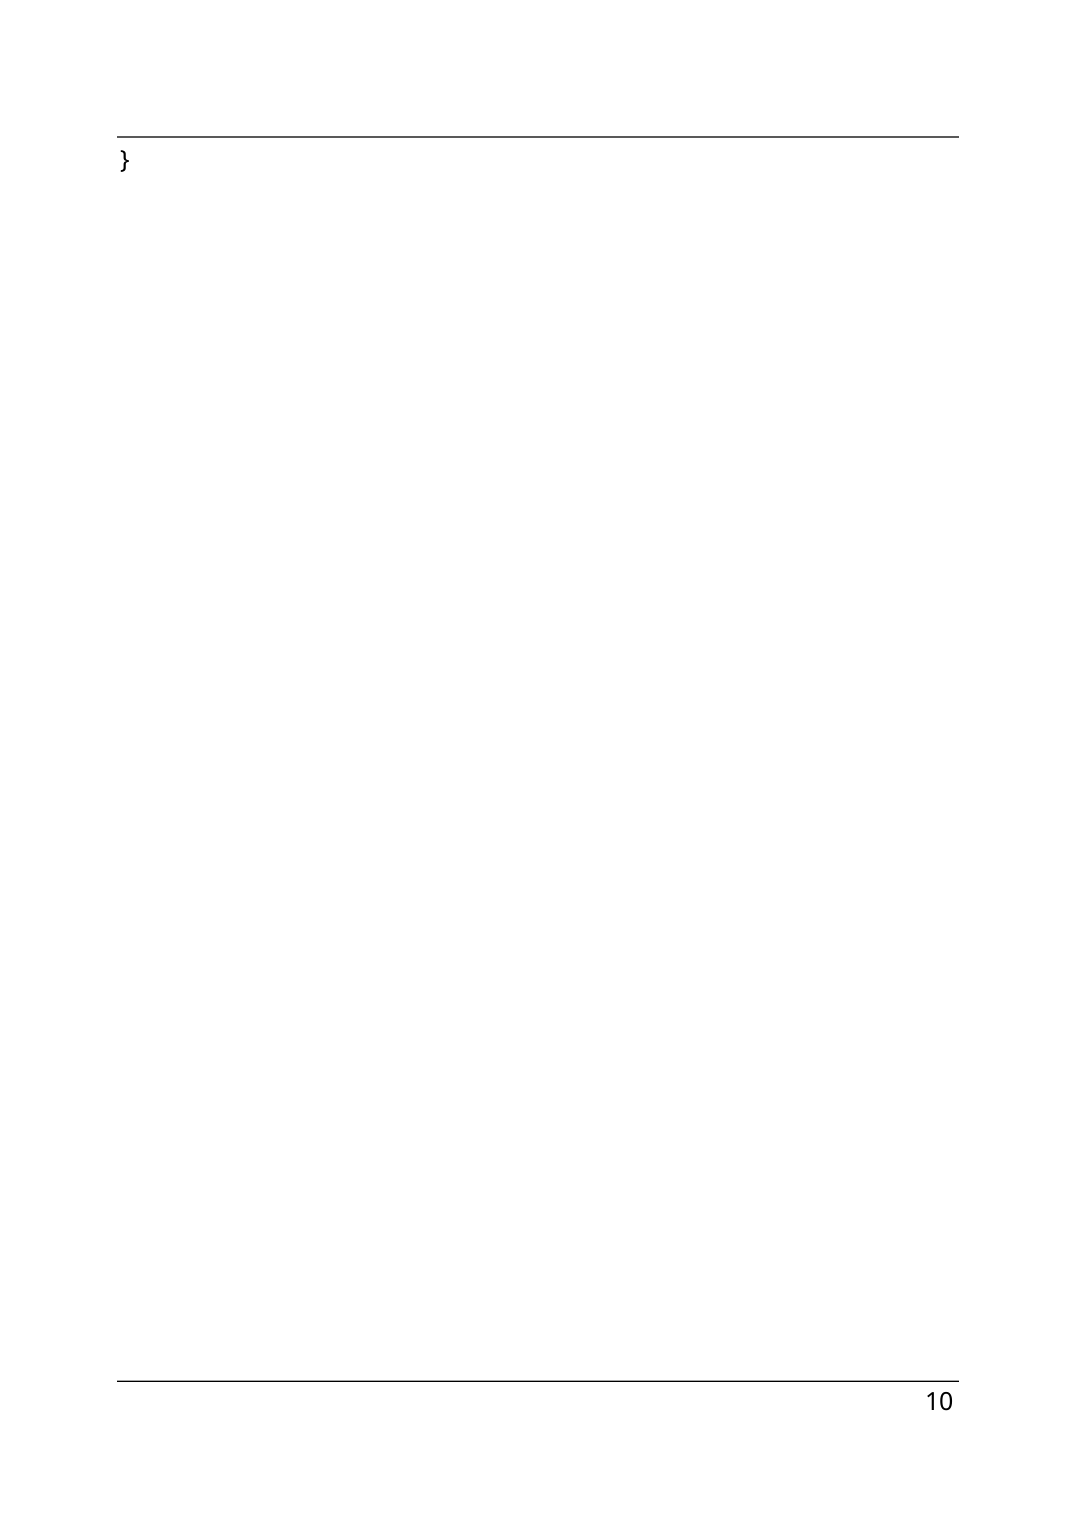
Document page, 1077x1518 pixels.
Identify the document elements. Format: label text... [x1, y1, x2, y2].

text } [120, 142, 986, 176]
